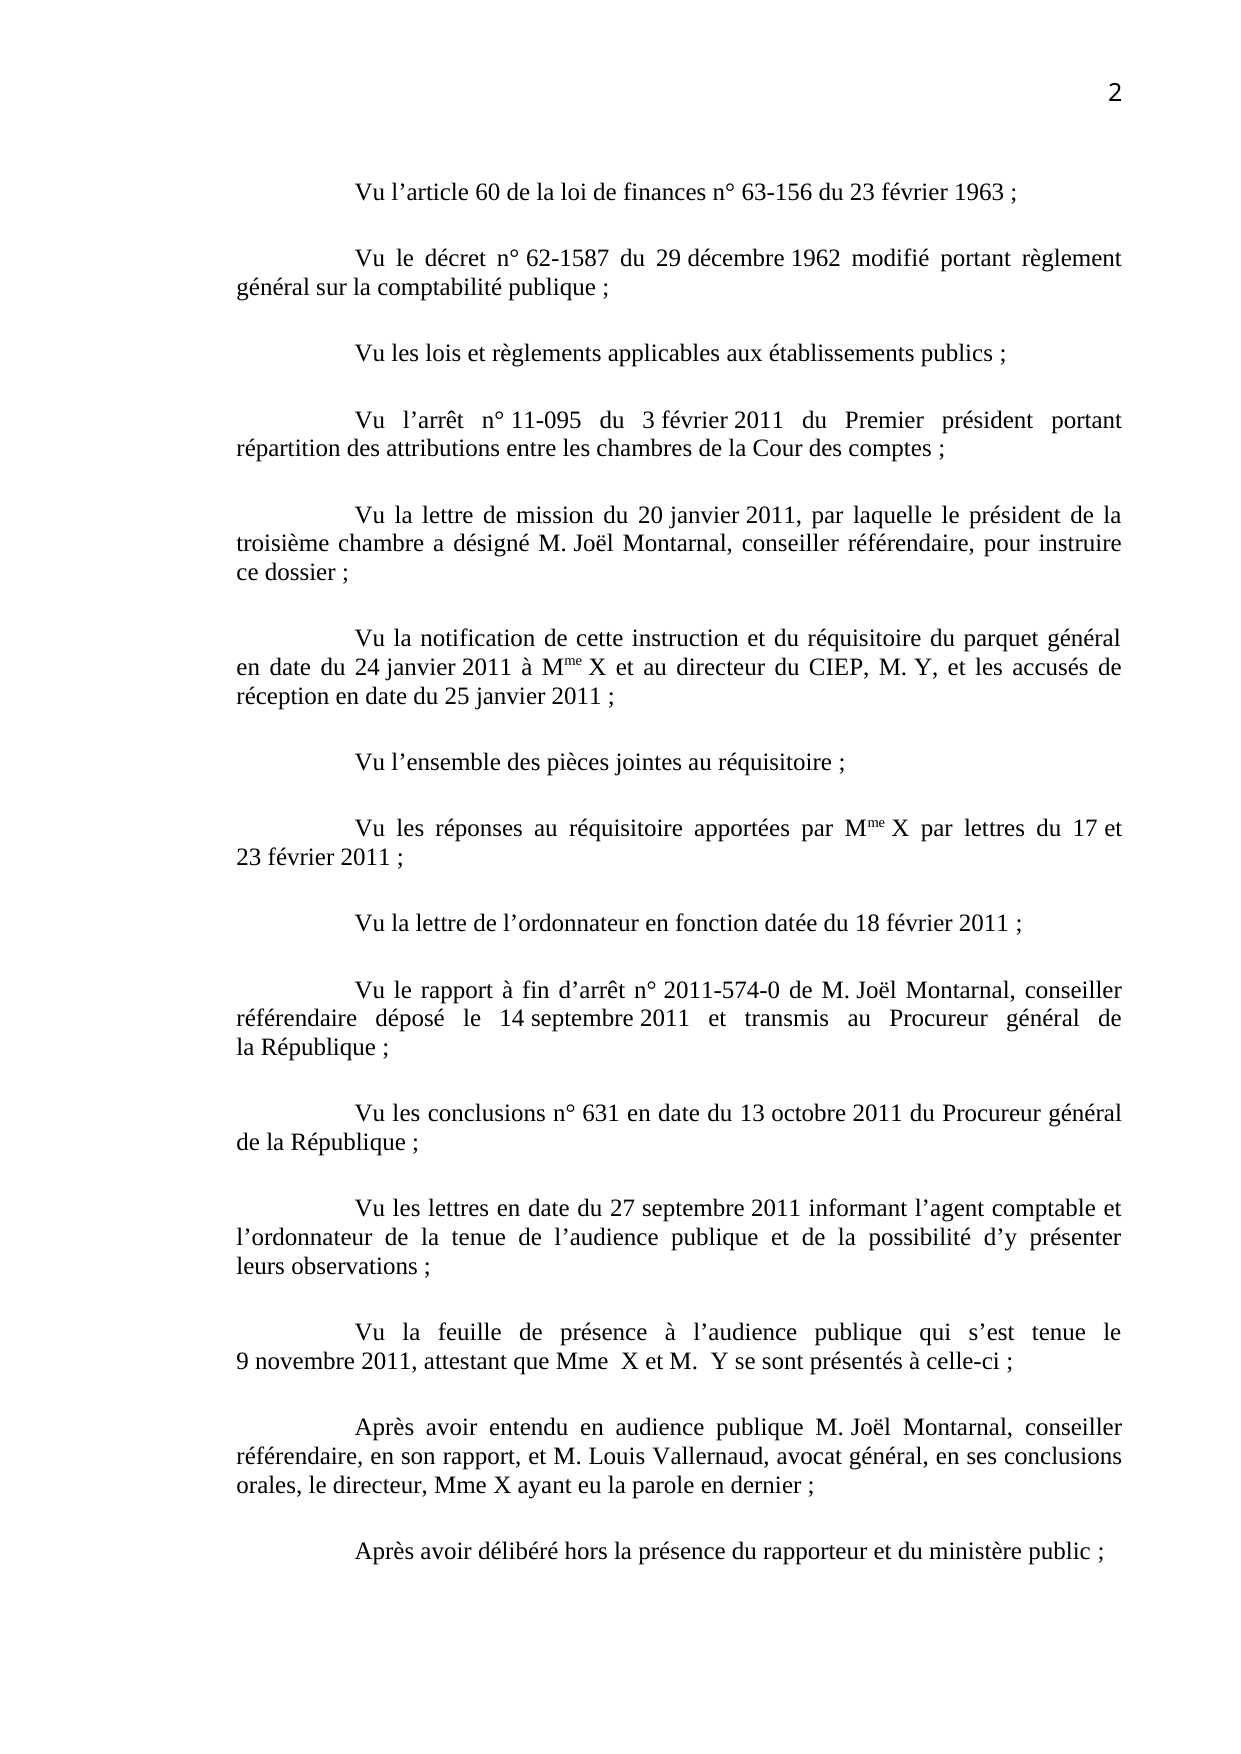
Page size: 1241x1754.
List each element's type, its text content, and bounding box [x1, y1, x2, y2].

text Vu l’ensemble des pièces jointes au réquisitoire ; [236, 747, 1122, 776]
text Vu la feuille de présence à l’audience publique qui s’est tenue le 9 novembre 2011, attestant que Mme X et M. Y se sont présentés à celle-ci ; [236, 1317, 1122, 1375]
text Vu le rapport à fin d’arrêt n° 2011-574-0 de M. Joël Montarnal, conseiller référendaire déposé le 14 septembre 2011 et transmis au Procureur général de la République ; [236, 975, 1122, 1061]
text Après avoir délibéré hors la présence du rapporteur et du ministère public ; [236, 1536, 1122, 1565]
text Vu la lettre de mission du 20 janvier 2011, par laquelle le président de la troisième chambre a désigné M. Joël Montarnal, conseiller référendaire, pour instruire ce dossier ; [236, 500, 1122, 586]
text Vu le décret n° 62-1587 du 29 décembre 1962 modifié portant règlement général sur la comptabilité publique ; [236, 243, 1122, 301]
text Vu les lois et règlements applicables aux établissements publics ; [236, 338, 1122, 367]
text Vu l’arrêt n° 11-095 du 3 février 2011 du Premier président portant répartition des attributions entre les chambres de la Cour des comptes ; [236, 405, 1122, 462]
text Vu les lettres en date du 27 septembre 2011 informant l’agent comptable et l’ordonnateur de la tenue de l’audience publique et de la possibilité d’y présenter leurs observations ; [236, 1193, 1122, 1280]
text Vu les conclusions n° 631 en date du 13 octobre 2011 du Procureur général de la République ; [236, 1098, 1122, 1156]
text Vu la notification de cette instruction et du réquisitoire du parquet général en date du 24 janvier 2011 à Mme X et au directeur du CIEP, M. Y, et les accusés de réception en date du 25 janvier 2011 ; [236, 623, 1122, 710]
text Vu l’article 60 de la loi de finances n° 63-156 du 23 février 1963 ; [236, 177, 1122, 206]
text Après avoir entendu en audience publique M. Joël Montarnal, conseiller référendaire, en son rapport, et M. Louis Vallernaud, avocat général, en ses conclusions orales, le directeur, Mme X ayant eu la parole en dernier ; [236, 1412, 1122, 1498]
text Vu la lettre de l’ordonnateur en fonction datée du 18 février 2011 ; [236, 908, 1122, 937]
text Vu les réponses au réquisitoire apportées par Mme X par lettres du 17 et 23 février 2011 ; [236, 813, 1122, 871]
